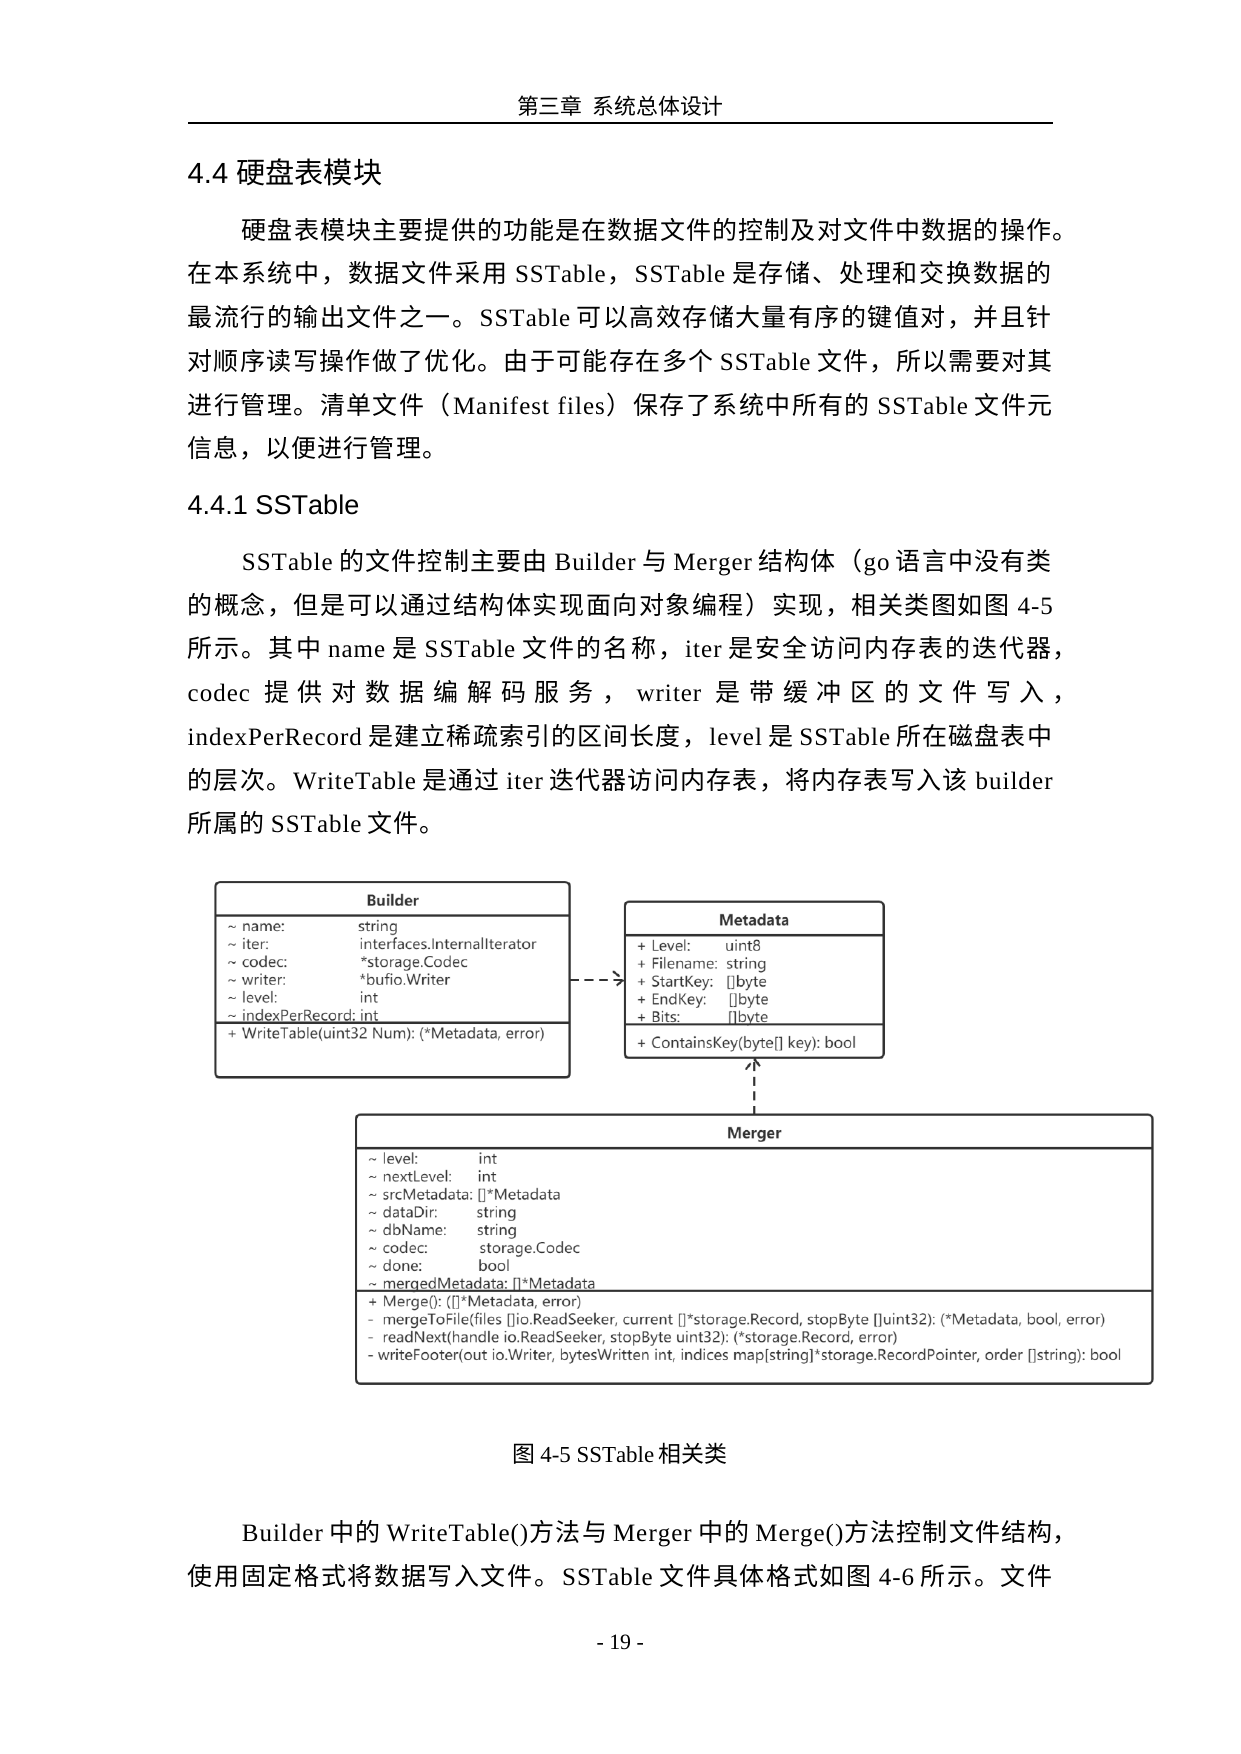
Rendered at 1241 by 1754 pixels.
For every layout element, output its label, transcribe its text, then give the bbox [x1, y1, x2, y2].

subtitle 4.4.1 SSTable [187, 479, 1053, 523]
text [187, 1506, 1053, 1594]
text SSTable的文件控制主要由Builder与Merger结构体（go语言中没有类的概念，但是可以通过结构体实现面向对象编程）实现，相关类图如图4-5所示。其中name是SSTable文件的名称，iter是安全访问内存表的迭代器，codec提供对数据编解码服务，writer是带缓冲区的文件写入，indexPerRecord是建立稀疏索引的区间长度，level是SSTable所在磁盘表中的层次。WriteTable是通过iter迭代器访问内存表，将内存表写入该builder所属的SSTable文件。 [187, 535, 1053, 842]
picture [187, 854, 1180, 1411]
subtitle 4.4 硬盘表模块 [187, 150, 1053, 192]
text 图4-5 SSTable相关类 [187, 1435, 1053, 1469]
text 硬盘表模块主要提供的功能是在数据文件的控制及对文件中数据的操作。在本系统中，数据文件采用SSTable，SSTable是存储、处理和交换数据的最流行的输出文件之一。SSTable可以高效存储大量有序的键值对，并且针对顺序读写操作做了优化。由于可能存在多个SSTable文件，所以需要对其进行管理。清单文件（Manifest files）保存了系统中所有的SSTable文件元信息，以便进行管理。 [187, 204, 1053, 467]
